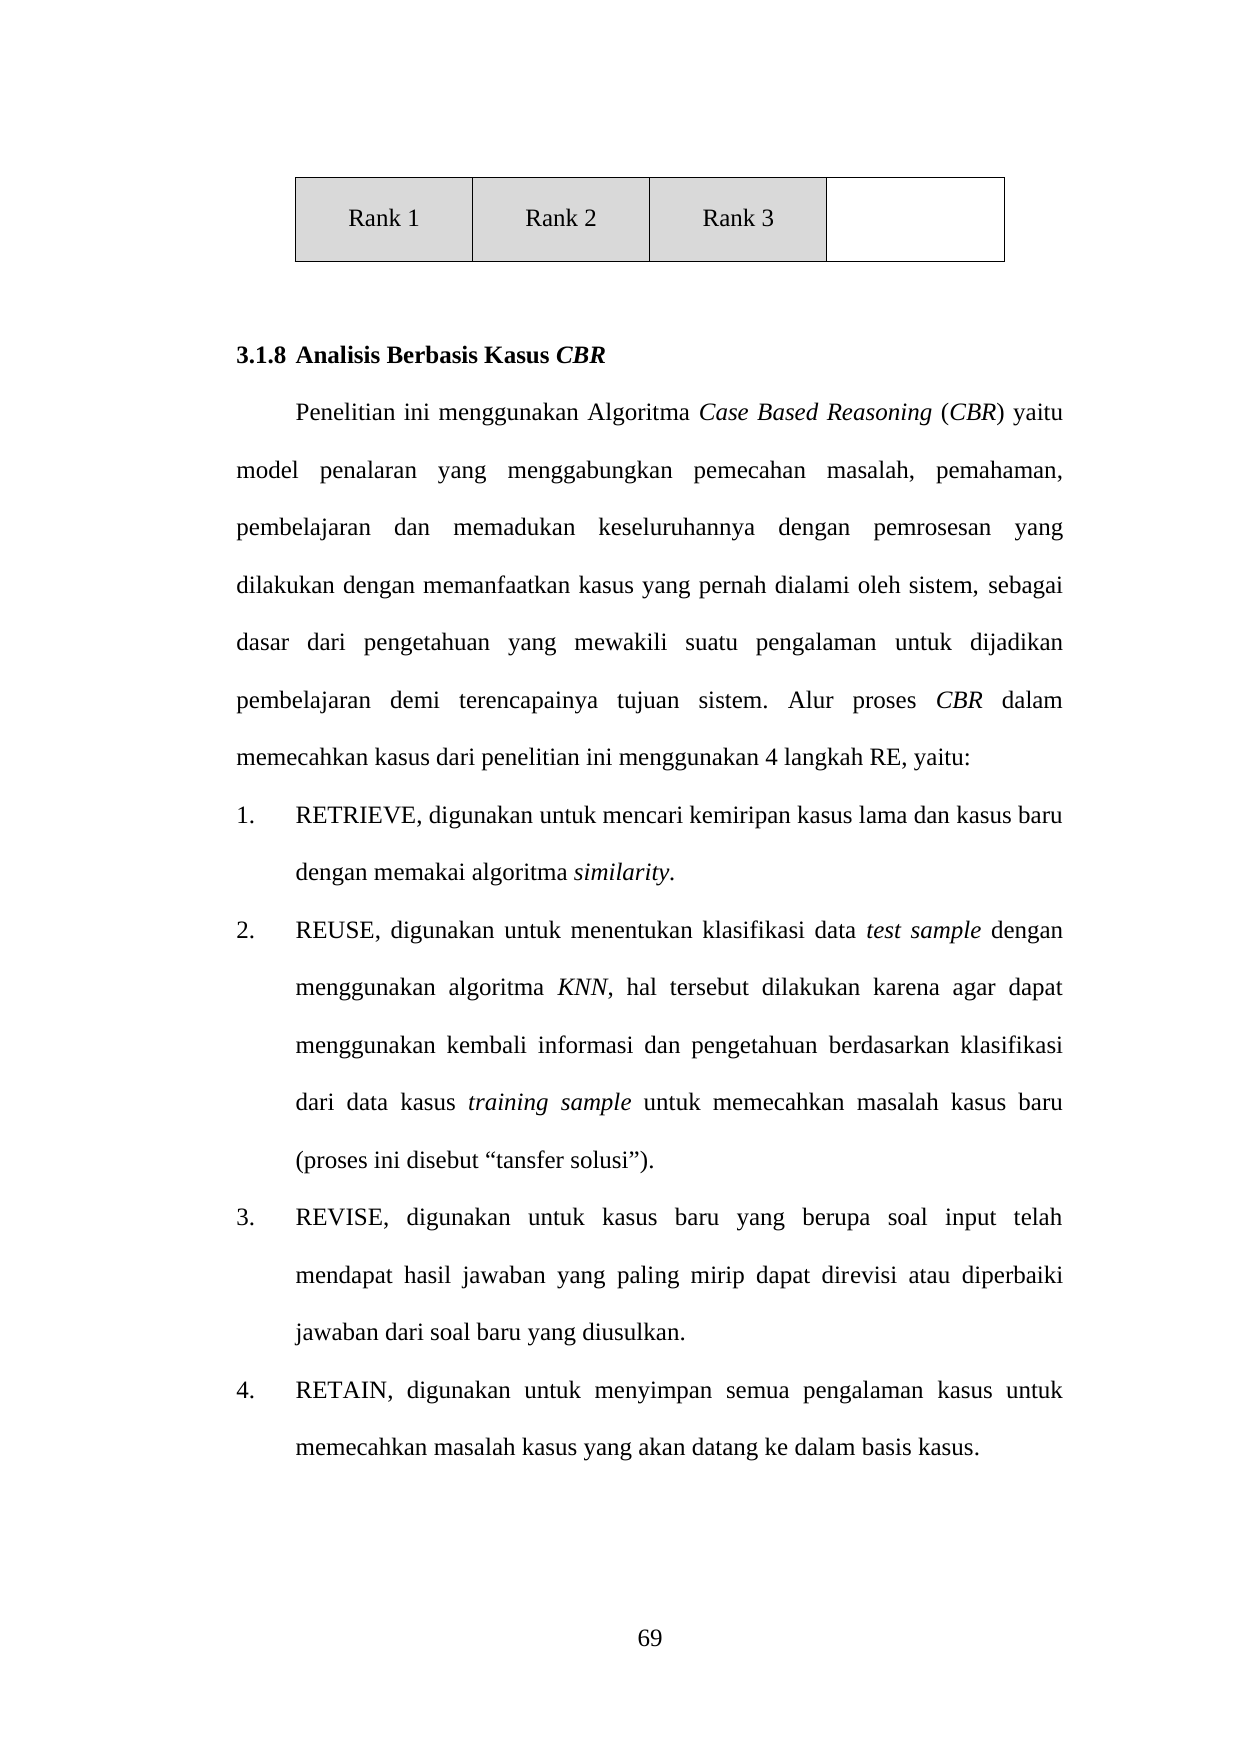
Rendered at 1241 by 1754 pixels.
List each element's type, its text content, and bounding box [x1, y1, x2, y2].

list REUSE, digunakan untuk menentukan klasifikasi data test sample dengan menggunakan algoritma KNN, hal tersebut dilakukan karena agar dapat menggunakan kembali informasi dan pengetahuan berdasarkan klasifikasi dari data kasus training sample untuk memecahkan masalah kasus baru (proses ini disebut “tansfer solusi”). [236, 915, 1063, 1174]
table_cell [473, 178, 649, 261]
subtitle Analisis Berbasis Kasus CBR [236, 340, 1063, 369]
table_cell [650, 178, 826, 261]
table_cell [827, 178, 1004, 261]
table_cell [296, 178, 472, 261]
text Penelitian ini menggunakan Algoritma Case Based Reasoning (CBR) yaitu model penalaran yang menggabungkan pemecahan masalah, pemahaman, pembelajaran dan memadukan keseluruhannya dengan pemrosesan yang dilakukan dengan memanfaatkan kasus yang pernah dialami oleh sistem, sebagai dasar dari pengetahuan yang mewakili suatu pengalaman untuk dijadikan pembelajaran demi terencapainya tujuan sistem. Alur proses CBR dalam memecahkan kasus dari penelitian ini menggunakan 4 langkah RE, yaitu: [236, 397, 1063, 771]
list RETRIEVE, digunakan untuk mencari kemiripan kasus lama dan kasus baru dengan memakai algoritma similarity. [236, 800, 1063, 886]
list RETAIN, digunakan untuk menyimpan semua pengalaman kasus untuk memecahkan masalah kasus yang akan datang ke dalam basis kasus. [236, 1375, 1063, 1461]
list REVISE, digunakan untuk kasus baru yang berupa soal input telah mendapat hasil jawaban yang paling mirip dapat direvisi atau diperbaiki jawaban dari soal baru yang diusulkan. [236, 1202, 1063, 1346]
